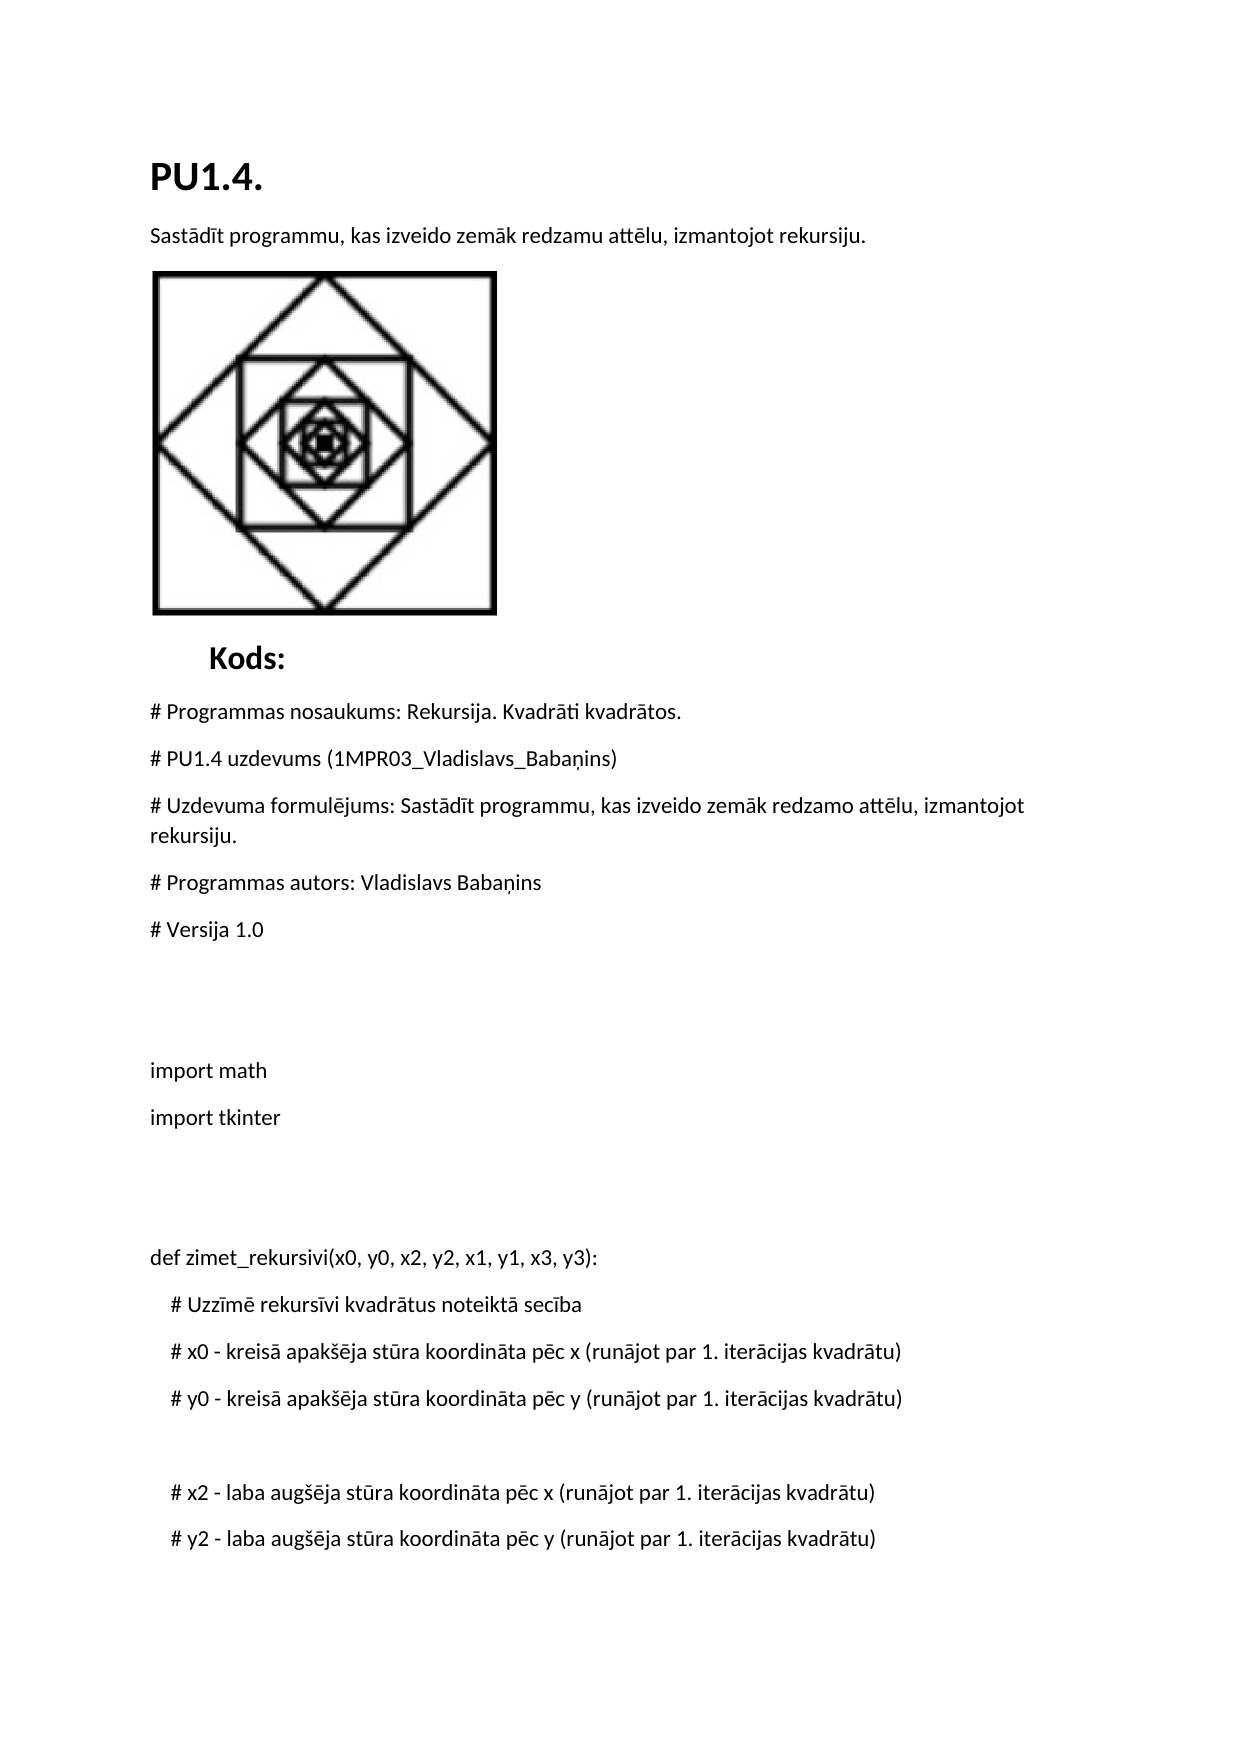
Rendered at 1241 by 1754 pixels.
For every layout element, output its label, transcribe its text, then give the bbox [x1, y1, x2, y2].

text # y2 - laba augšēja stūra koordināta pēc y (runājot par 1. iterācijas kvadrātu) [150, 1524, 1090, 1553]
text # PU1.4 uzdevums (1MPR03_Vladislavs_Babaņins) [150, 744, 1090, 772]
text import tkinter [150, 1103, 1090, 1131]
picture [150, 268, 500, 618]
text # x0 - kreisā apakšēja stūra koordināta pēc x (runājot par 1. iterācijas kvadrātu) [150, 1337, 1090, 1365]
text # Versija 1.0 [150, 915, 1090, 943]
text Kods: [150, 637, 1090, 678]
text def zimet_rekursivi(x0, y0, x2, y2, x1, y1, x3, y3): [150, 1243, 1090, 1271]
text # Uzzīmē rekursīvi kvadrātus noteiktā secība [150, 1290, 1090, 1318]
text import math [150, 1056, 1090, 1084]
text # Programmas autors: Vladislavs Babaņins [150, 868, 1090, 896]
text # Programmas nosaukums: Rekursija. Kvadrāti kvadrātos. [150, 697, 1090, 726]
text PU1.4. [150, 150, 1090, 201]
text # y0 - kreisā apakšēja stūra koordināta pēc y (runājot par 1. iterācijas kvadrātu) [150, 1384, 1090, 1412]
text # x2 - laba augšēja stūra koordināta pēc x (runājot par 1. iterācijas kvadrātu) [150, 1478, 1090, 1506]
text # Uzdevuma formulējums: Sastādīt programmu, kas izveido zemāk redzamo attēlu, izmantojot rekursiju. [150, 791, 1090, 849]
text Sastādīt programmu, kas izveido zemāk redzamu attēlu, izmantojot rekursiju. [150, 222, 1090, 249]
